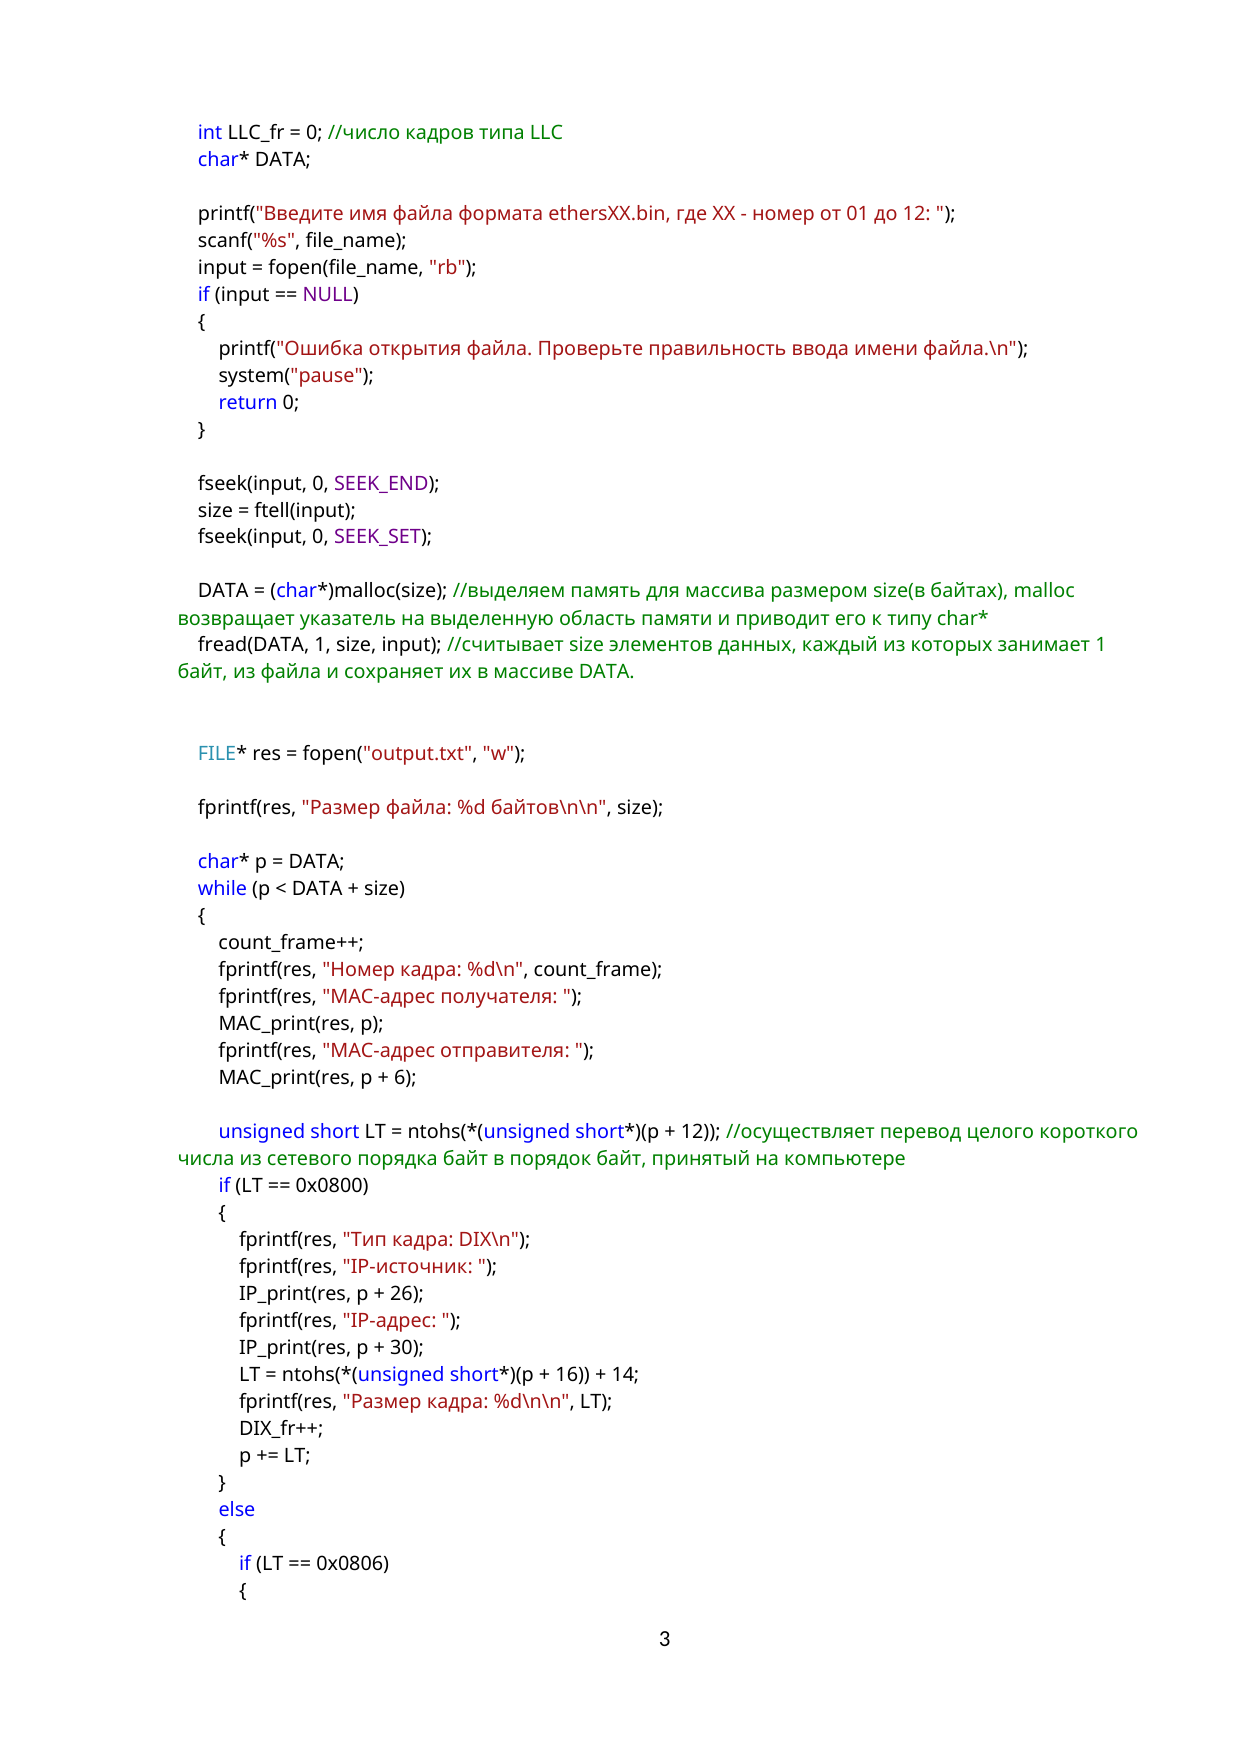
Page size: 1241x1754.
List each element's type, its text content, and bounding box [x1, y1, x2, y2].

text printf("Введите имя файла формата ethersXX.bin, где XX - номер от 01 до 12: "); [177, 199, 1152, 226]
text { [177, 1522, 1152, 1549]
text fprintf(res, "IP-источник: "); [177, 1252, 1152, 1279]
text if (LT == 0x0800) [177, 1171, 1152, 1198]
text fseek(input, 0, SEEK_END); [177, 469, 1152, 496]
text MAC_print(res, p + 6); [177, 1063, 1152, 1090]
text size = ftell(input); [177, 496, 1152, 523]
text fprintf(res, "MAC-адрес получателя: "); [177, 982, 1152, 1009]
text DATA = (char*)malloc(size); //выделяем память для массива размером size(в байтах), malloc возвращает указатель на выделенную область памяти и приводит его к типу char* [177, 577, 1152, 631]
text if (LT == 0x0806) [177, 1549, 1152, 1576]
text IP_print(res, p + 26); [177, 1279, 1152, 1306]
text int LLC_fr = 0; //число кадров типа LLC [177, 118, 1152, 145]
text fprintf(res, "Тип кадра: DIX\n"); [177, 1225, 1152, 1252]
text { [177, 1198, 1152, 1225]
text { [177, 902, 1152, 928]
text fprintf(res, "Размер файла: %d байтов\n\n", size); [177, 794, 1152, 821]
text { [177, 1576, 1152, 1603]
text return 0; [177, 388, 1152, 415]
text DIX_fr++; [177, 1414, 1152, 1441]
text while (p < DATA + size) [177, 874, 1152, 902]
text char* DATA; [177, 145, 1152, 172]
text fseek(input, 0, SEEK_SET); [177, 523, 1152, 550]
text p += LT; [177, 1441, 1152, 1468]
text if (input == NULL) [177, 280, 1152, 307]
text char* p = DATA; [177, 848, 1152, 874]
text } [177, 1468, 1152, 1495]
text fprintf(res, "Размер кадра: %d\n\n", LT); [177, 1387, 1152, 1414]
text scanf("%s", file_name); [177, 226, 1152, 253]
text else [177, 1495, 1152, 1522]
text fprintf(res, "Номер кадра: %d\n", count_frame); [177, 956, 1152, 982]
text } [177, 415, 1152, 442]
text printf("Ошибка открытия файла. Проверьте правильность ввода имени файла.\n"); [177, 334, 1152, 361]
text { [177, 307, 1152, 334]
text IP_print(res, p + 30); [177, 1333, 1152, 1360]
text count_frame++; [177, 928, 1152, 956]
text fprintf(res, "IP-адрес: "); [177, 1306, 1152, 1333]
text system("pause"); [177, 361, 1152, 388]
text fread(DATA, 1, size, input); //считывает size элементов данных, каждый из которых занимает 1 байт, из файла и сохраняет их в массиве DATA. [177, 631, 1152, 685]
text input = fopen(file_name, "rb"); [177, 253, 1152, 280]
text unsigned short LT = ntohs(*(unsigned short*)(p + 12)); //осуществляет перевод целого короткого числа из сетевого порядка байт в порядок байт, принятый на компьютере [177, 1117, 1152, 1171]
text FILE* res = fopen("output.txt", "w"); [177, 740, 1152, 767]
text MAC_print(res, p); [177, 1009, 1152, 1036]
text fprintf(res, "MAC-адрес отправителя: "); [177, 1036, 1152, 1063]
text LT = ntohs(*(unsigned short*)(p + 16)) + 14; [177, 1360, 1152, 1387]
